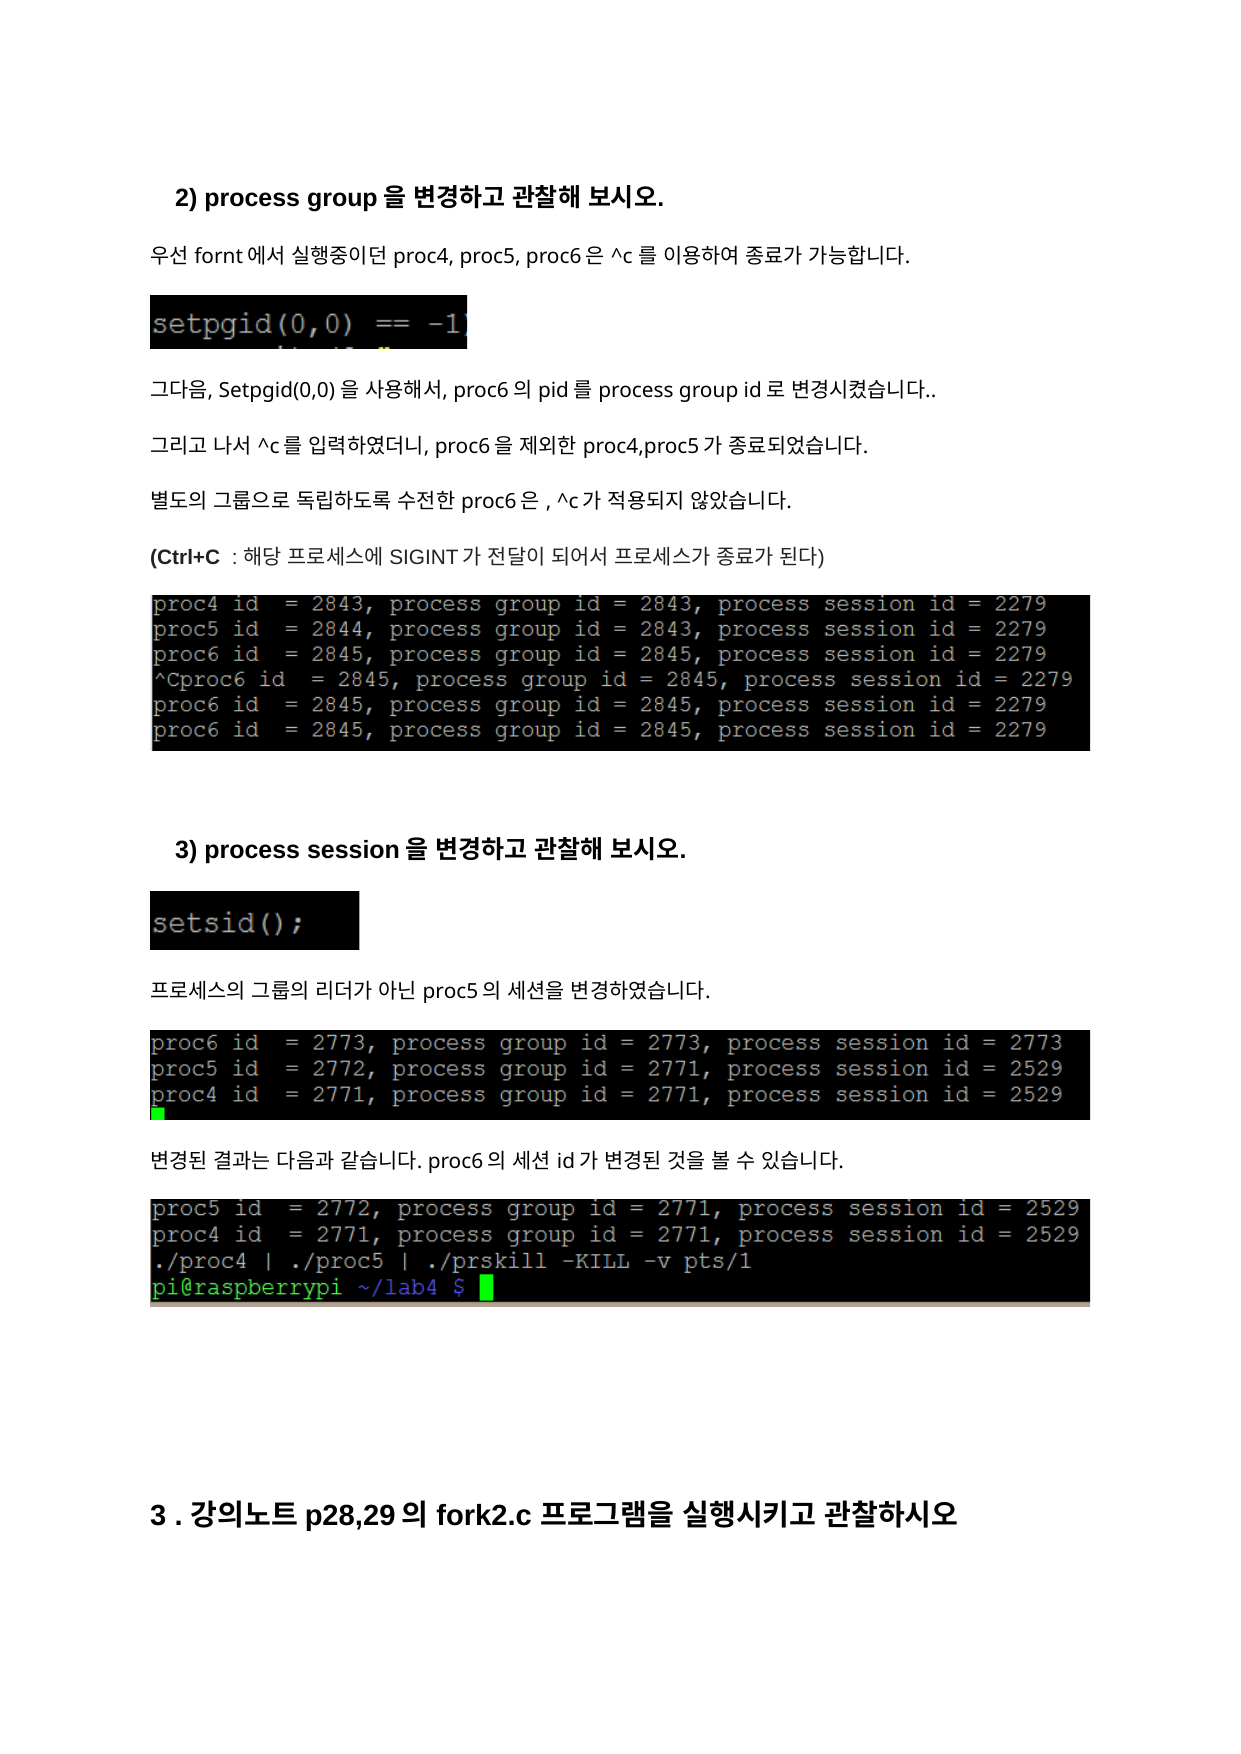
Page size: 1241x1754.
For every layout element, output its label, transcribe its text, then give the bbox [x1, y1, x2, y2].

picture [150, 595, 1091, 751]
text 3 . 강의노트 p28,29의 fork2.c 프로그램을 실행시키고 관찰하시오 [150, 1492, 1090, 1534]
text 프로세스의 그룹의 리더가 아닌 proc5의 세션을 변경하였습니다. [150, 975, 1090, 1005]
text 변경된 결과는 다음과 같습니다. proc6의 세션 id가 변경된 것을 볼 수 있습니다. [150, 1144, 1090, 1174]
text 그리고 나서 ^c를 입력하였더니, proc6을 제외한 proc4,proc5가 종료되었습니다. [150, 429, 1090, 459]
text 그다음, Setpgid(0,0) 을 사용해서, proc6의 pid를 process group id로 변경시켰습니다.. [150, 373, 1090, 404]
text 별도의 그룹으로 독립하도록 수전한 proc6은 , ^c가 적용되지 않았습니다. [150, 485, 1090, 515]
picture [150, 1030, 1091, 1120]
picture [150, 295, 468, 349]
text 2) process group을 변경하고 관찰해 보시오. [150, 177, 1090, 213]
text 3) process session을 변경하고 관찰해 보시오. [150, 829, 1090, 866]
picture [150, 891, 360, 950]
text 우선 fornt에서 실행중이던 proc4, proc5, proc6은 ^c 를 이용하여 종료가 가능합니다. [150, 240, 1090, 270]
picture [150, 1199, 1091, 1307]
text (Ctrl+C : 해당 프로세스에 SIGINT가 전달이 되어서 프로세스가 종료가 된다) [150, 540, 1090, 571]
